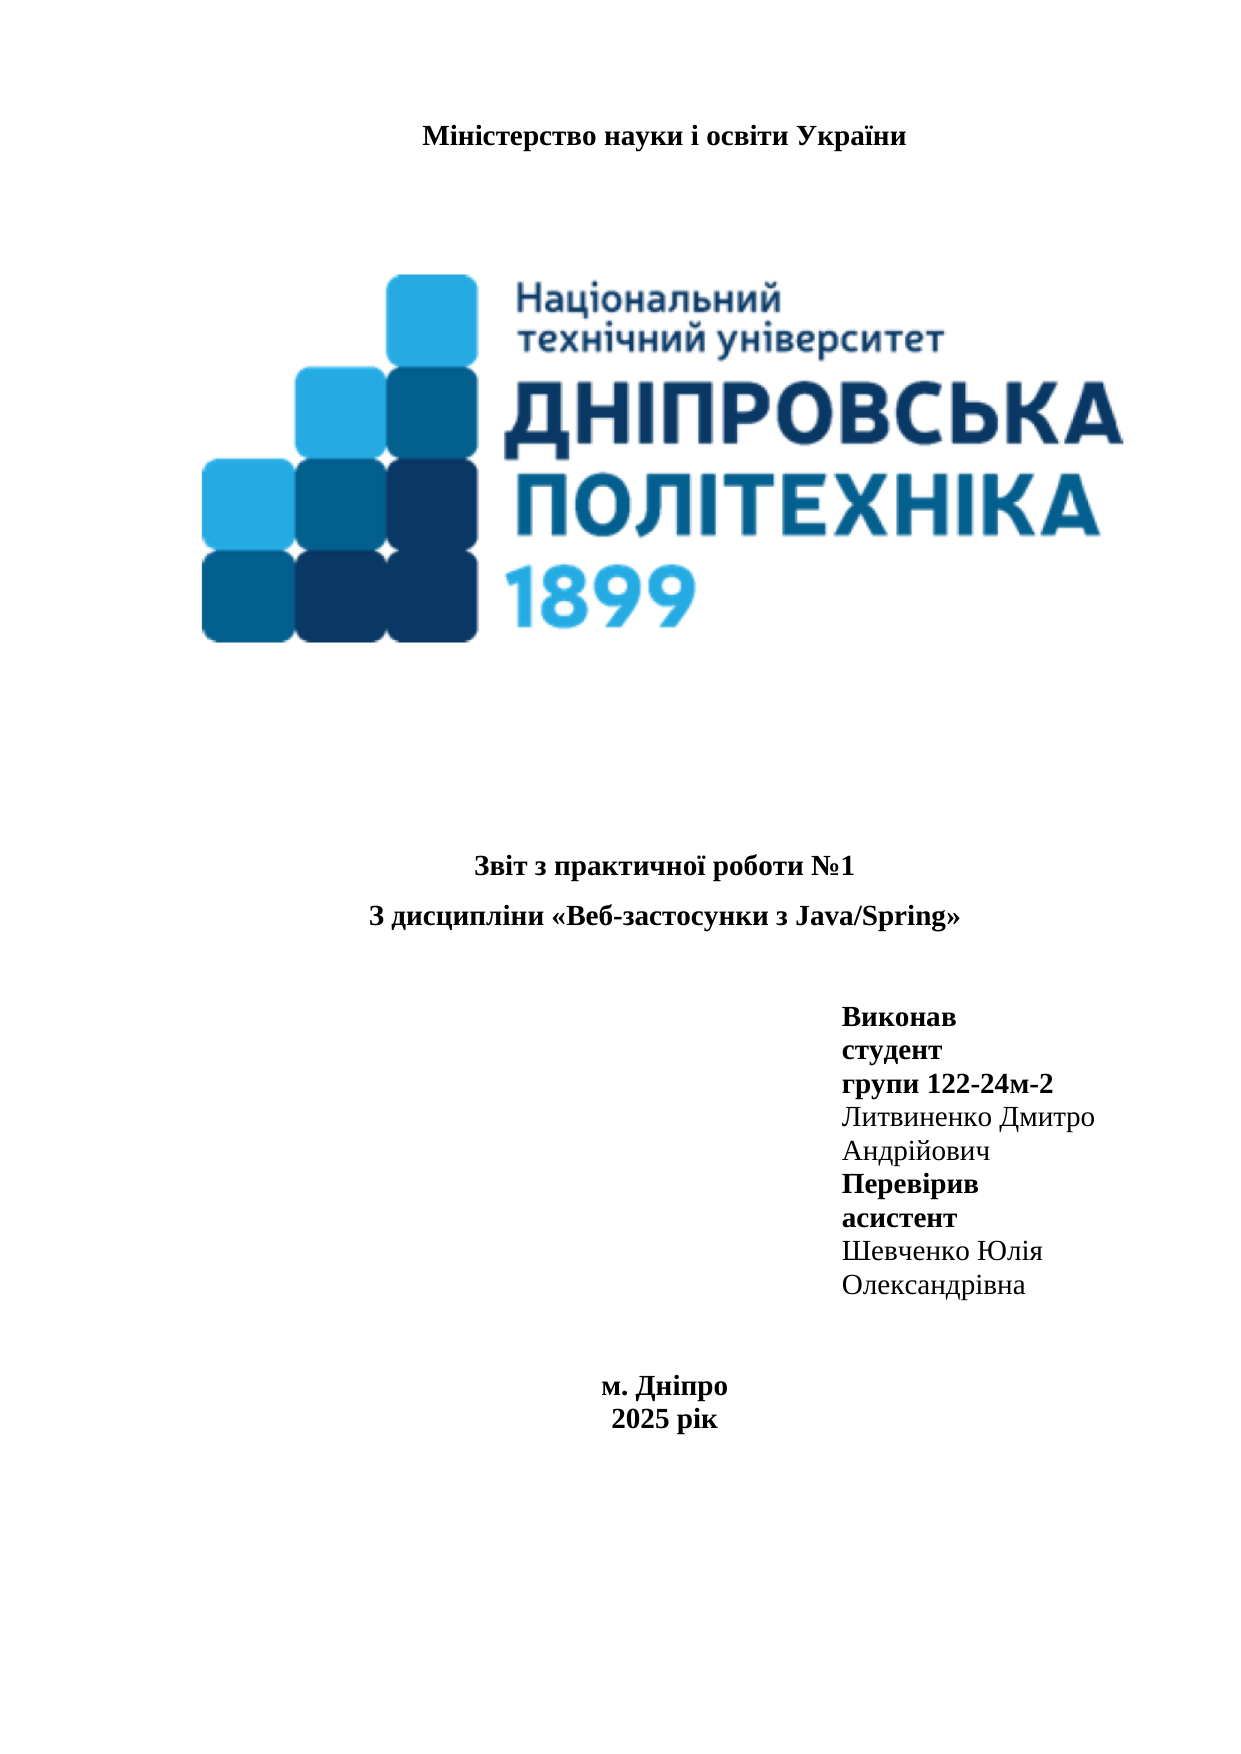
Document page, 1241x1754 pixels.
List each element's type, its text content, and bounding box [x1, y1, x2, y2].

text Міністерство науки і освіти України [177, 118, 1152, 152]
text студент [842, 1032, 1152, 1066]
text Виконав [842, 999, 1152, 1032]
text Шевченко Юлія Олександрівна [842, 1233, 1152, 1301]
picture [177, 252, 1151, 664]
text Литвиненко Дмитро Андрійович [842, 1099, 1152, 1166]
text Перевірив [842, 1166, 1152, 1200]
text асистент [842, 1200, 1152, 1233]
text З дисципліни «Веб-застосунки з Java/Spring» [177, 898, 1152, 932]
text м. Дніпро [177, 1368, 1152, 1401]
text 2025 рік [177, 1401, 1152, 1435]
text Звіт з практичної роботи №1 [177, 848, 1152, 881]
text групи 122-24м-2 [842, 1066, 1152, 1099]
